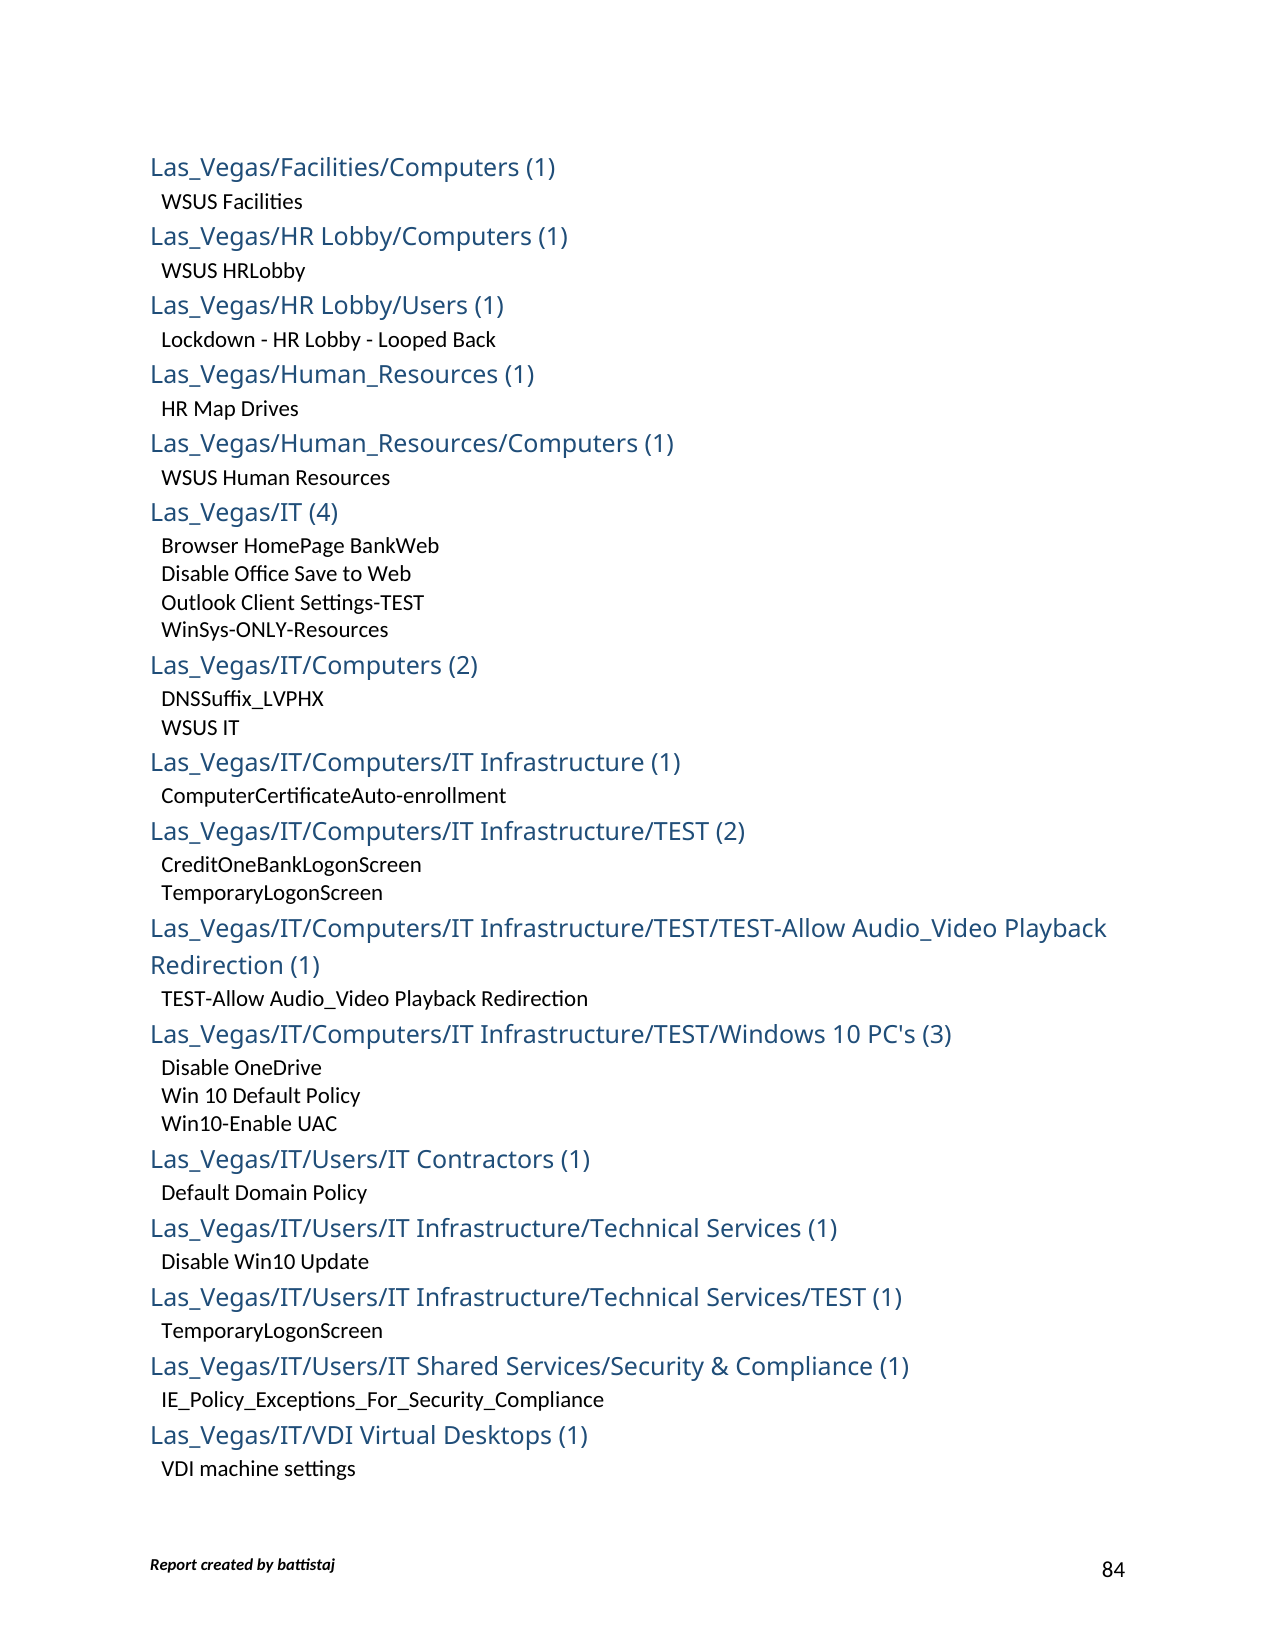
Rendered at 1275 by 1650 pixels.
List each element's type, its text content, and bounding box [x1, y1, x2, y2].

subtitle Las_Vegas/IT/Users/IT Contractors (1) [150, 1141, 1125, 1176]
subtitle Las_Vegas/IT/Users/IT Shared Services/Security & Compliance (1) [150, 1348, 1125, 1382]
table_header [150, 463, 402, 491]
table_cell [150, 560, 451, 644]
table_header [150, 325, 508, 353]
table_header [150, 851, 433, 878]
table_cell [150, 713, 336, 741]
subtitle Las_Vegas/Facilities/Computers (1) [150, 150, 1125, 184]
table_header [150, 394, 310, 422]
subtitle Las_Vegas/Human_Resources/Computers (1) [150, 426, 1125, 460]
subtitle Las_Vegas/IT/Computers/IT Infrastructure (1) [150, 745, 1125, 779]
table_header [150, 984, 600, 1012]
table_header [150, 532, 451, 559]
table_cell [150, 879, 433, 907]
subtitle Las_Vegas/HR Lobby/Users (1) [150, 288, 1125, 322]
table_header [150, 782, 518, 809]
subtitle Las_Vegas/Human_Resources (1) [150, 357, 1125, 391]
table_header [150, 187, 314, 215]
subtitle Las_Vegas/IT/Computers/IT Infrastructure/TEST/Windows 10 PC's (3) [150, 1016, 1125, 1051]
subtitle Las_Vegas/IT/Users/IT Infrastructure/Technical Services/TEST (1) [150, 1279, 1125, 1313]
subtitle Las_Vegas/IT/Users/IT Infrastructure/Technical Services (1) [150, 1210, 1125, 1244]
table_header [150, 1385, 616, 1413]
subtitle Las_Vegas/IT/Computers/IT Infrastructure/TEST/TEST-Allow Audio_Video Playback Redirection (1) [150, 911, 1125, 982]
subtitle Las_Vegas/IT/Computers (2) [150, 648, 1125, 682]
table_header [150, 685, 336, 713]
subtitle Las_Vegas/HR Lobby/Computers (1) [150, 219, 1125, 253]
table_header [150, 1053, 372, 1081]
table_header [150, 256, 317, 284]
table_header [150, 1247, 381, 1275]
subtitle Las_Vegas/IT/Computers/IT Infrastructure/TEST (2) [150, 814, 1125, 848]
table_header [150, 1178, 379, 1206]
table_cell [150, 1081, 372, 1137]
subtitle Las_Vegas/IT/VDI Virtual Desktops (1) [150, 1417, 1125, 1451]
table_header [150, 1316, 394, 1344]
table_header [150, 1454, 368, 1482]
subtitle Las_Vegas/IT (4) [150, 495, 1125, 529]
